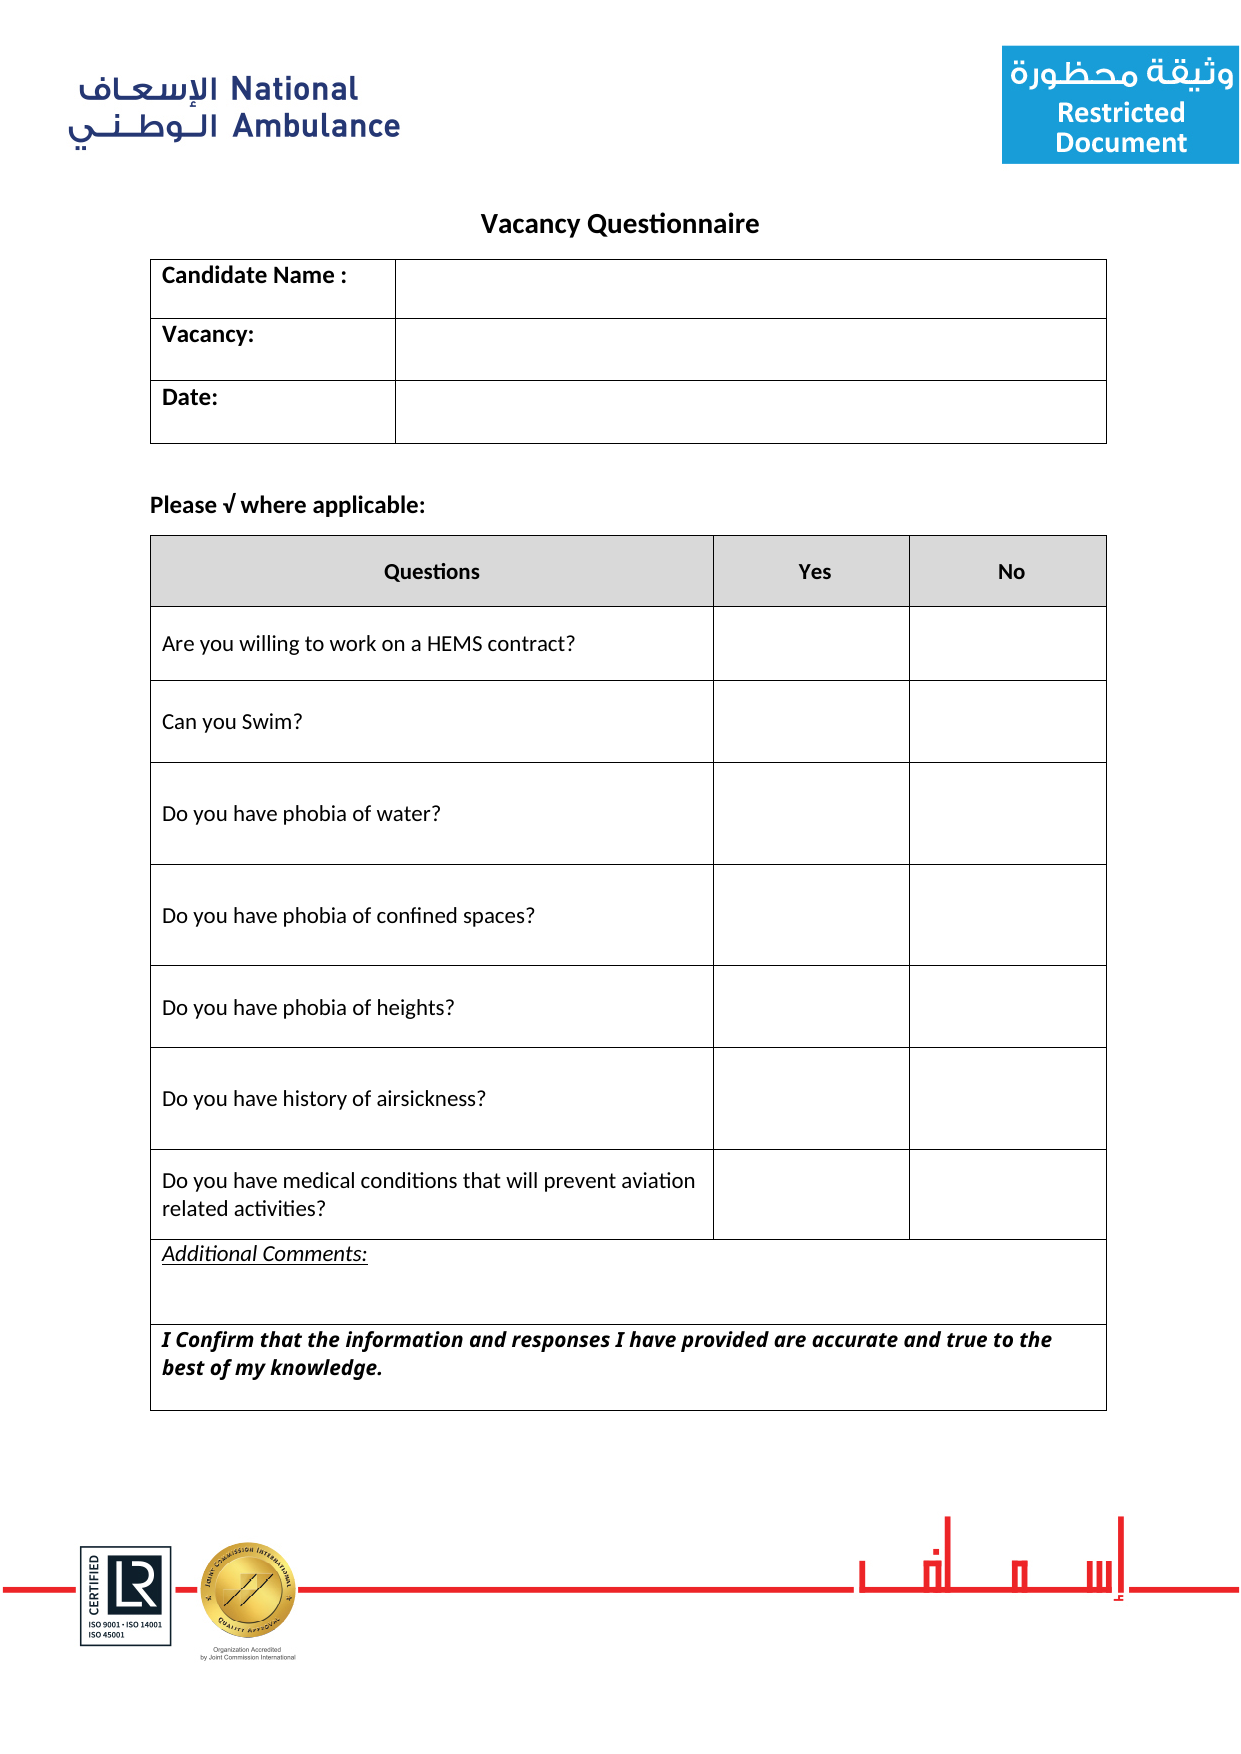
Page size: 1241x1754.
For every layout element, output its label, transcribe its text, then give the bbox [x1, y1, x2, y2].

table_cell [910, 607, 1106, 679]
table_cell I Confirm that the information and responses I have provided are accurate and true to the best of my knowledge. [151, 1325, 1106, 1409]
table_cell Date: [151, 381, 395, 443]
table_cell Vacancy: [151, 319, 395, 380]
table_cell Do you have history of airsickness? [151, 1048, 713, 1149]
table_cell Do you have medical conditions that will prevent aviation related activities? [151, 1150, 713, 1238]
table_cell Do you have phobia of confined spaces? [151, 865, 713, 965]
table_cell [910, 681, 1106, 762]
table_cell [910, 763, 1106, 864]
text Please √ where applicable: [150, 489, 1090, 520]
table_cell [714, 1048, 909, 1149]
picture [2, 0, 1240, 1744]
table_cell [714, 865, 909, 965]
table_cell Are you willing to work on a HEMS contract? [151, 607, 713, 679]
table_cell Can you Swim? [151, 681, 713, 762]
table_cell [910, 1150, 1106, 1238]
table_cell [714, 763, 909, 864]
table_cell [714, 1150, 909, 1238]
table_cell [396, 319, 1106, 380]
table_cell [910, 1048, 1106, 1149]
table_cell [910, 966, 1106, 1047]
table_cell [714, 607, 909, 679]
table_cell Do you have phobia of water? [151, 763, 713, 864]
table_header Candidate Name : [151, 260, 395, 318]
table_header No [910, 536, 1106, 606]
table_cell [714, 681, 909, 762]
table_header [396, 260, 1106, 318]
table_header Questions [151, 536, 713, 606]
table_cell Do you have phobia of heights? [151, 966, 713, 1047]
table_header Yes [714, 536, 909, 606]
table_cell [714, 966, 909, 1047]
table_cell [910, 865, 1106, 965]
table_cell Additional Comments: [151, 1240, 1106, 1324]
table_cell [396, 381, 1106, 443]
text Vacancy Questionnaire [150, 205, 1090, 241]
